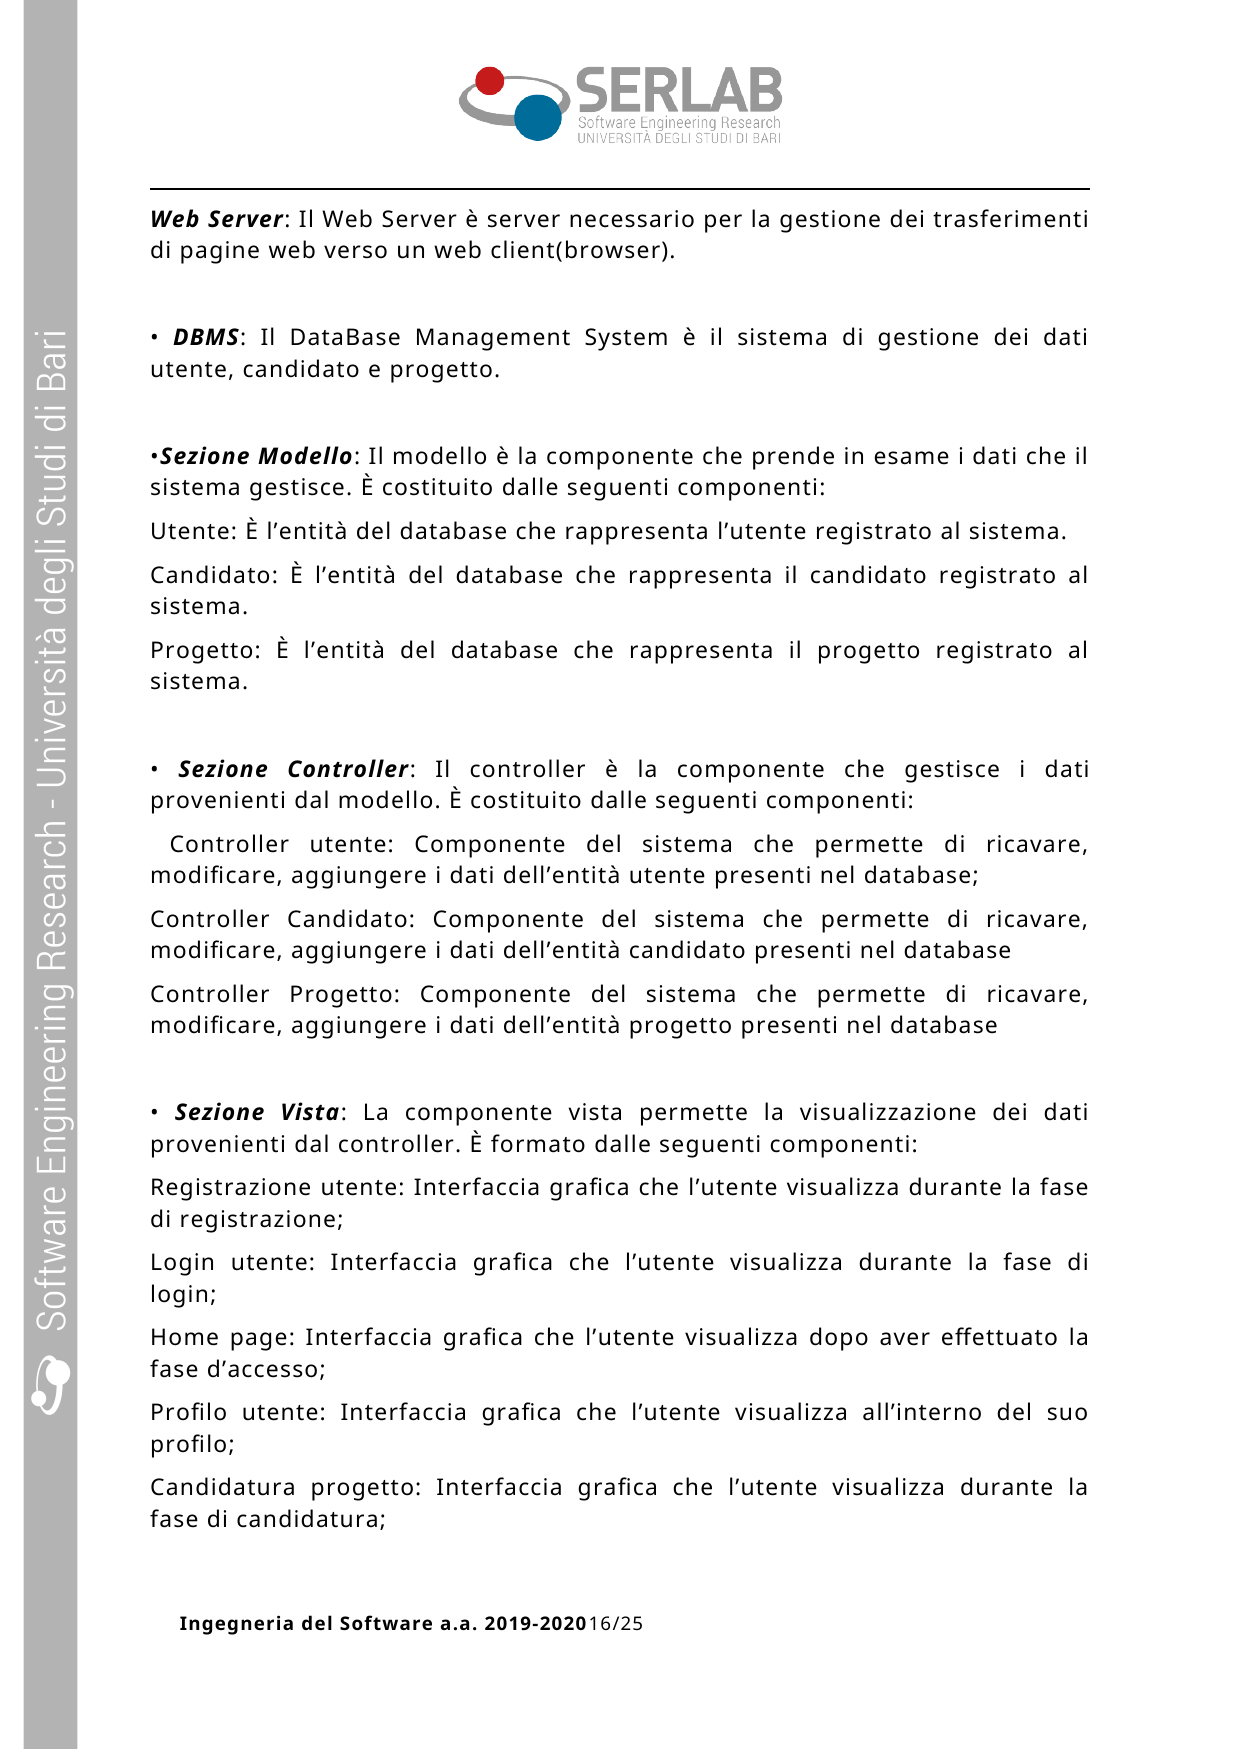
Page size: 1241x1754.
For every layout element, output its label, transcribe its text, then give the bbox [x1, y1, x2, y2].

text Candidato: È l’entità del database che rappresenta il candidato registrato al sistema. [150, 559, 1090, 621]
text •Sezione Modello: Il modello è la componente che prende in esame i dati che il sistema gestisce. È costituito dalle seguenti componenti: [150, 440, 1090, 502]
text Progetto: È l’entità del database che rappresenta il progetto registrato al sistema. [150, 634, 1090, 696]
text • DBMS: Il DataBase Management System è il sistema di gestione dei dati utente, candidato e progetto. [150, 321, 1090, 384]
text Home page: Interfaccia grafica che l’utente visualizza dopo aver effettuato la fase d’accesso; [150, 1321, 1090, 1384]
text Utente: È l’entità del database che rappresenta l’utente registrato al sistema. [150, 515, 1090, 546]
text Controller utente: Componente del sistema che permette di ricavare, modificare, aggiungere i dati dell’entità utente presenti nel database; [150, 827, 1090, 890]
text Login utente: Interfaccia grafica che l’utente visualizza durante la fase di login; [150, 1246, 1090, 1309]
text Registrazione utente: Interfaccia grafica che l’utente visualizza durante la fase di registrazione; [150, 1171, 1090, 1234]
text Web Server: Il Web Server è server necessario per la gestione dei trasferimenti di pagine web verso un web client(browser). [150, 202, 1090, 265]
picture [23, 0, 78, 1749]
text Controller Candidato: Componente del sistema che permette di ricavare, modificare, aggiungere i dati dell’entità candidato presenti nel database [150, 902, 1090, 965]
text • Sezione Controller: Il controller è la componente che gestisce i dati provenienti dal modello. È costituito dalle seguenti componenti: [150, 752, 1090, 815]
text Controller Progetto: Componente del sistema che permette di ricavare, modificare, aggiungere i dati dell’entità progetto presenti nel database [150, 977, 1090, 1040]
picture [455, 65, 785, 145]
text Profilo utente: Interfaccia grafica che l’utente visualizza all’interno del suo profilo; [150, 1396, 1090, 1459]
text • Sezione Vista: La componente vista permette la visualizzazione dei dati provenienti dal controller. È formato dalle seguenti componenti: [150, 1096, 1090, 1159]
text Candidatura progetto: Interfaccia grafica che l’utente visualizza durante la fase di candidatura; [150, 1471, 1090, 1534]
